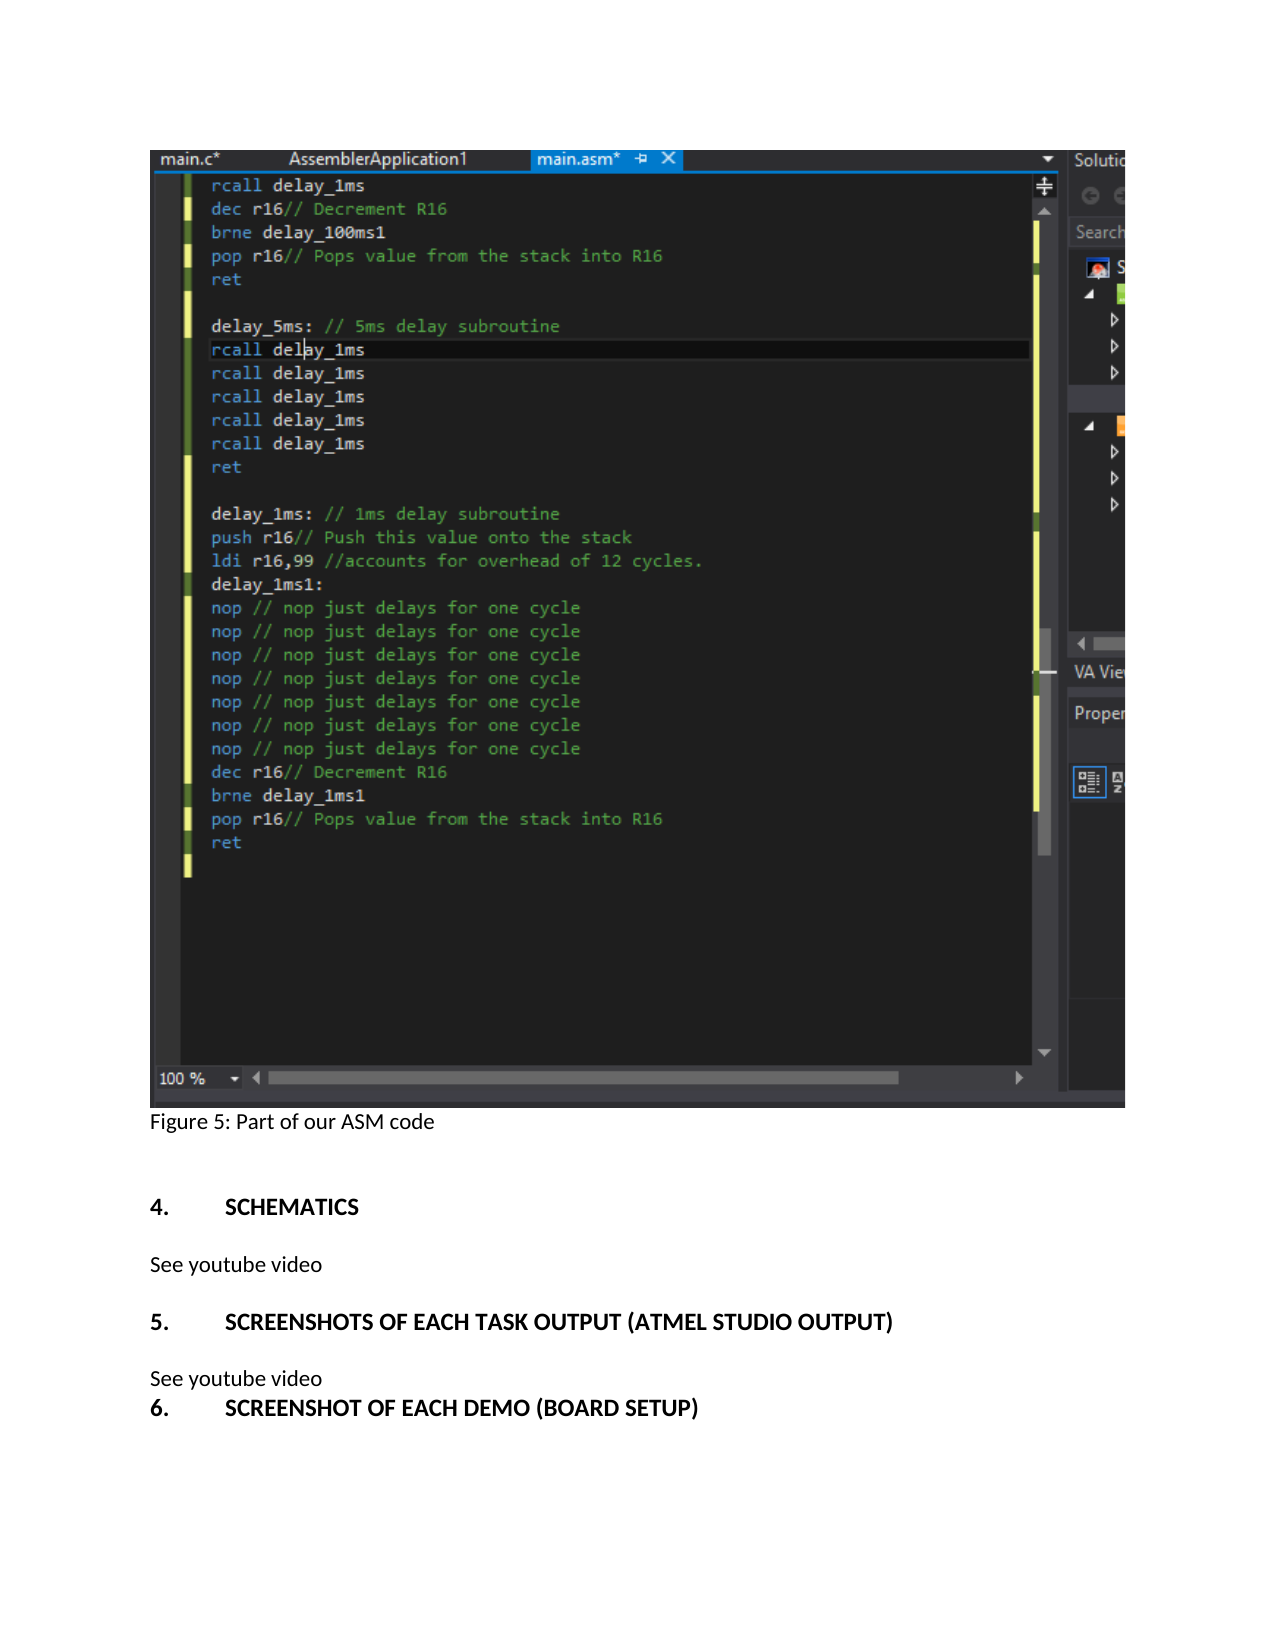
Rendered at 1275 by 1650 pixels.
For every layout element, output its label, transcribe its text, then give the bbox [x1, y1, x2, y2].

list SCHEMATICS [150, 1191, 1125, 1222]
picture [150, 150, 1125, 1108]
list SCREENSHOTS OF EACH TASK OUTPUT (ATMEL STUDIO OUTPUT) [150, 1306, 1125, 1337]
list SCREENSHOT OF EACH DEMO (BOARD SETUP) [150, 1393, 1125, 1423]
text Figure 5: Part of our ASM code [150, 1108, 1125, 1135]
text See youtube video [150, 1250, 1125, 1278]
text See youtube video [150, 1364, 1125, 1393]
